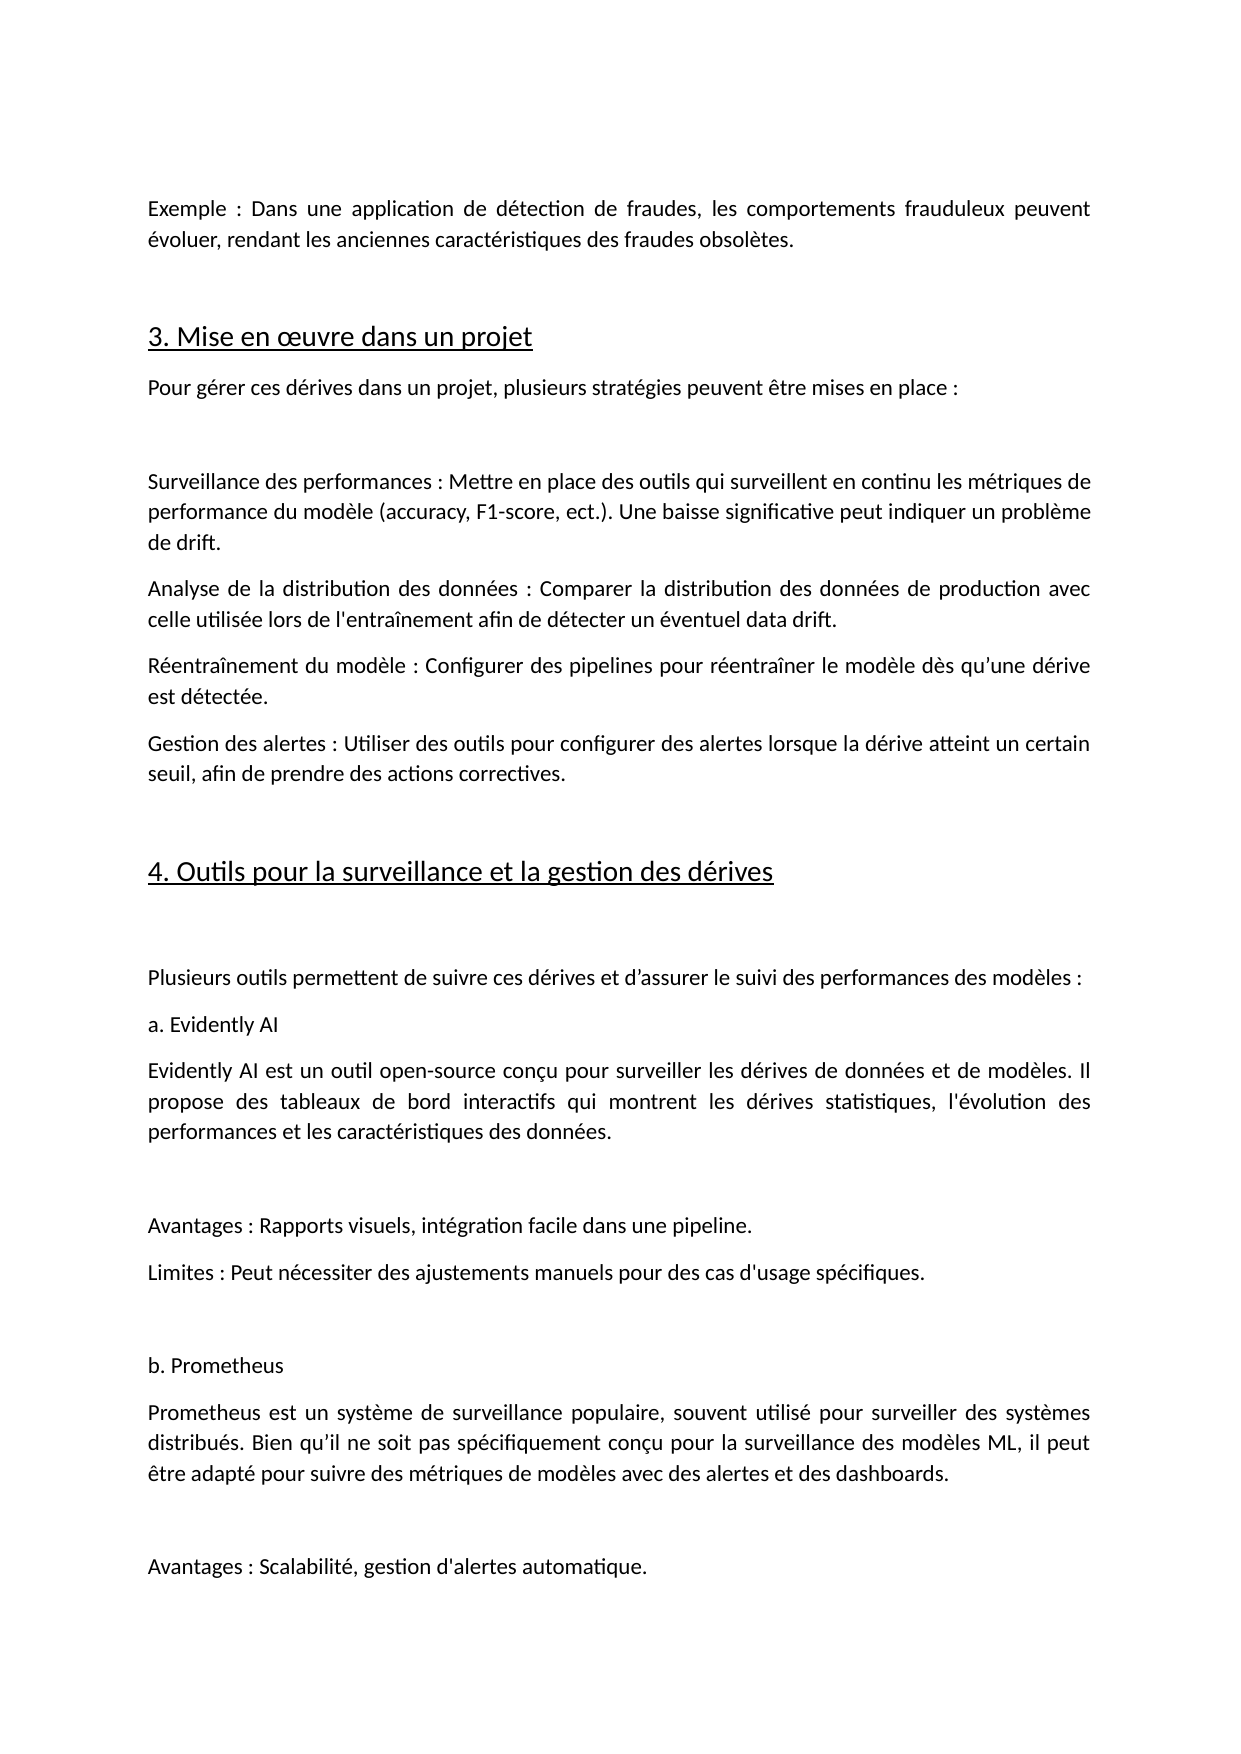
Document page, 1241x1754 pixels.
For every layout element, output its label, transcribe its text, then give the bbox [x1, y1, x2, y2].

text 4. Outils pour la surveillance et la gestion des dérives [148, 853, 1093, 888]
text Prometheus est un système de surveillance populaire, souvent utilisé pour surveiller des systèmes distribués. Bien qu’il ne soit pas spécifiquement conçu pour la surveillance des modèles ML, il peut être adapté pour suivre des métriques de modèles avec des alertes et des dashboards. [148, 1398, 1093, 1487]
text Exemple : Dans une application de détection de fraudes, les comportements frauduleux peuvent évoluer, rendant les anciennes caractéristiques des fraudes obsolètes. [148, 194, 1093, 253]
text Analyse de la distribution des données : Comparer la distribution des données de production avec celle utilisée lors de l'entraînement afin de détecter un éventuel data drift. [148, 574, 1093, 633]
text Surveillance des performances : Mettre en place des outils qui surveillent en continu les métriques de performance du modèle (accuracy, F1-score, ect.). Une baisse significative peut indiquer un problème de drift. [148, 467, 1093, 556]
text Pour gérer ces dérives dans un projet, plusieurs stratégies peuvent être mises en place : [148, 373, 1093, 402]
text Plusieurs outils permettent de suivre ces dérives et d’assurer le suivi des performances des modèles : [148, 963, 1093, 991]
text Avantages : Scalabilité, gestion d'alertes automatique. [148, 1552, 1093, 1581]
text b. Prometheus [148, 1351, 1093, 1379]
text Gestion des alertes : Utiliser des outils pour configurer des alertes lorsque la dérive atteint un certain seuil, afin de prendre des actions correctives. [148, 729, 1093, 787]
text 3. Mise en œuvre dans un projet [148, 318, 1093, 354]
text Réentraînement du modèle : Configurer des pipelines pour réentraîner le modèle dès qu’une dérive est détectée. [148, 652, 1093, 710]
text Avantages : Rapports visuels, intégration facile dans une pipeline. [148, 1211, 1093, 1239]
text Evidently AI est un outil open-source conçu pour surveiller les dérives de données et de modèles. Il propose des tableaux de bord interactifs qui montrent les dérives statistiques, l'évolution des performances et les caractéristiques des données. [148, 1057, 1093, 1145]
text Limites : Peut nécessiter des ajustements manuels pour des cas d'usage spécifiques. [148, 1258, 1093, 1286]
text a. Evidently AI [148, 1010, 1093, 1038]
